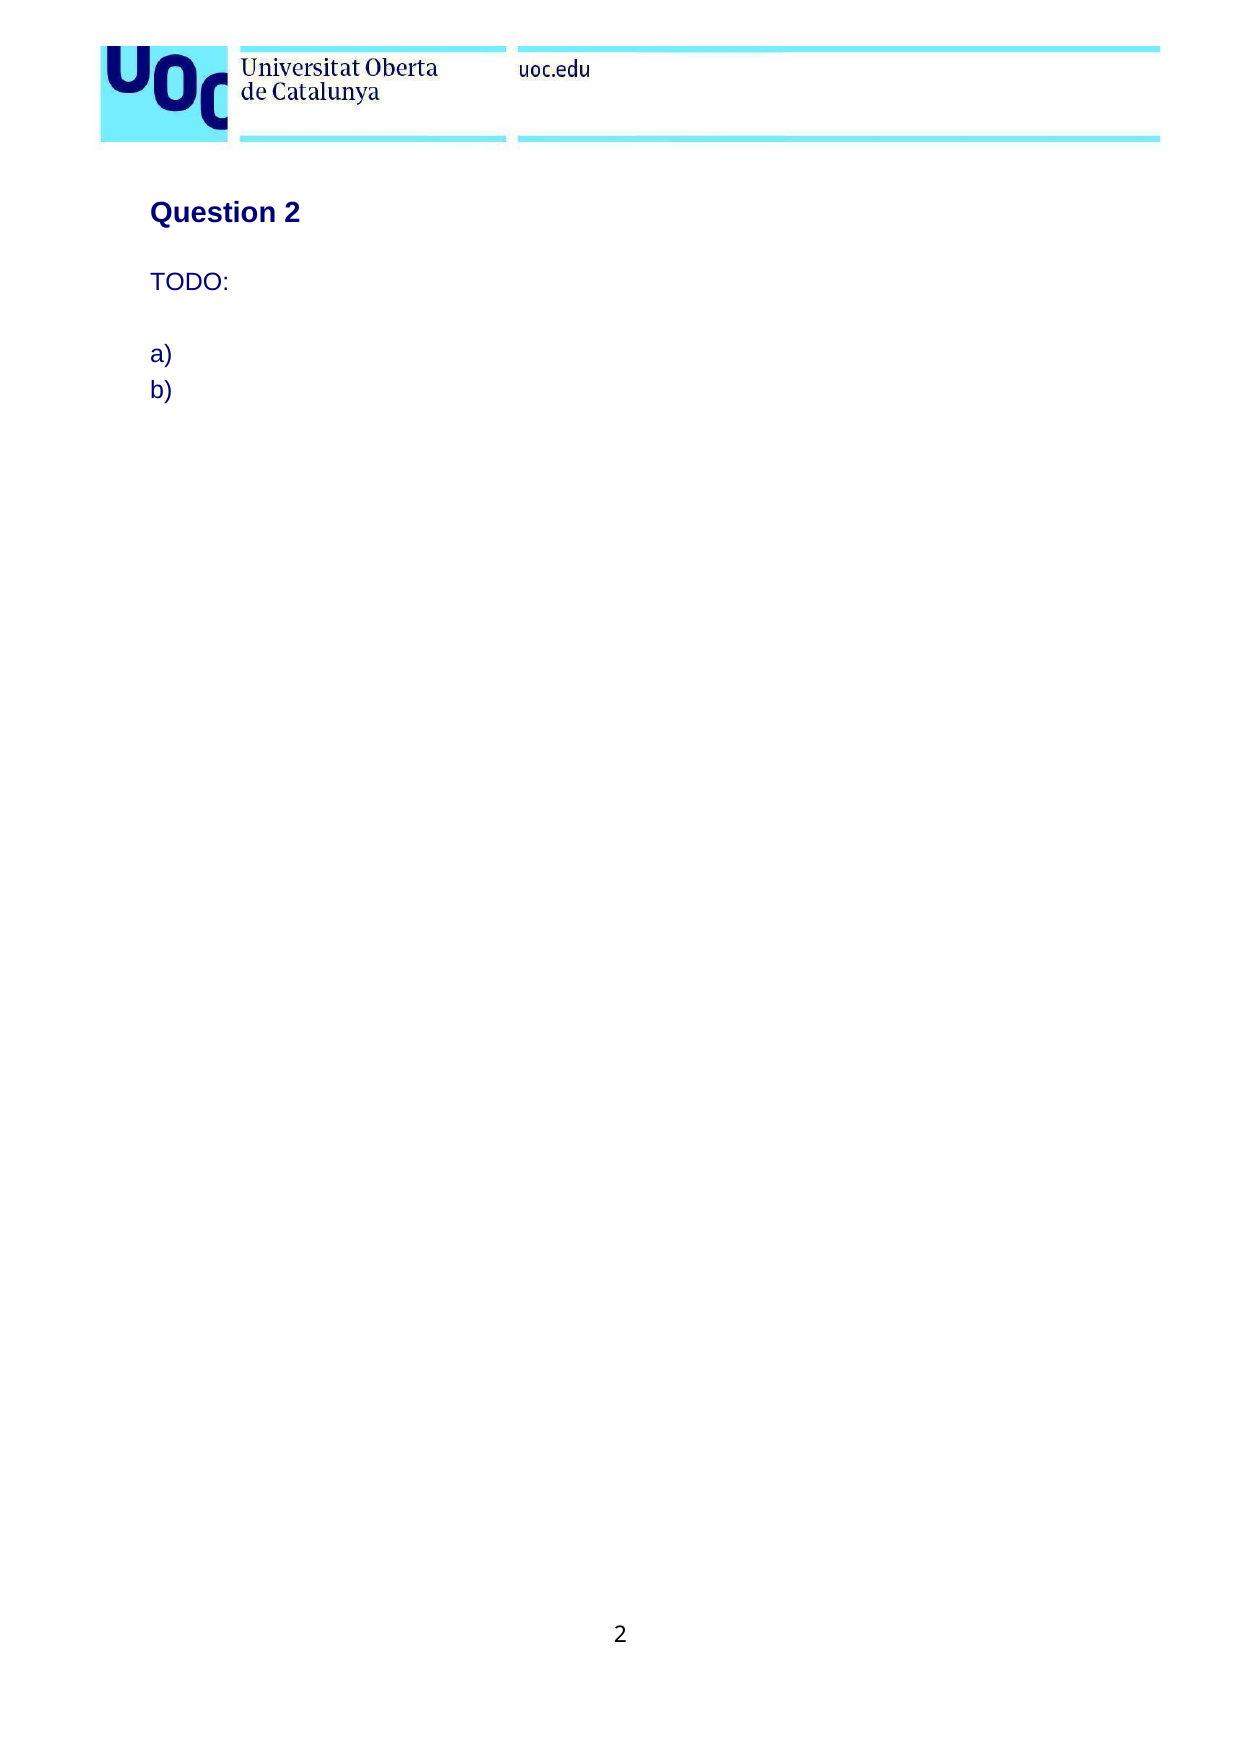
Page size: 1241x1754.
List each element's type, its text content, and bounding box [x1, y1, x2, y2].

picture [94, 46, 1161, 150]
text b) [150, 375, 1090, 404]
text Question 2 [150, 150, 1090, 229]
text a) [150, 339, 1090, 368]
text TODO: [150, 267, 1090, 296]
